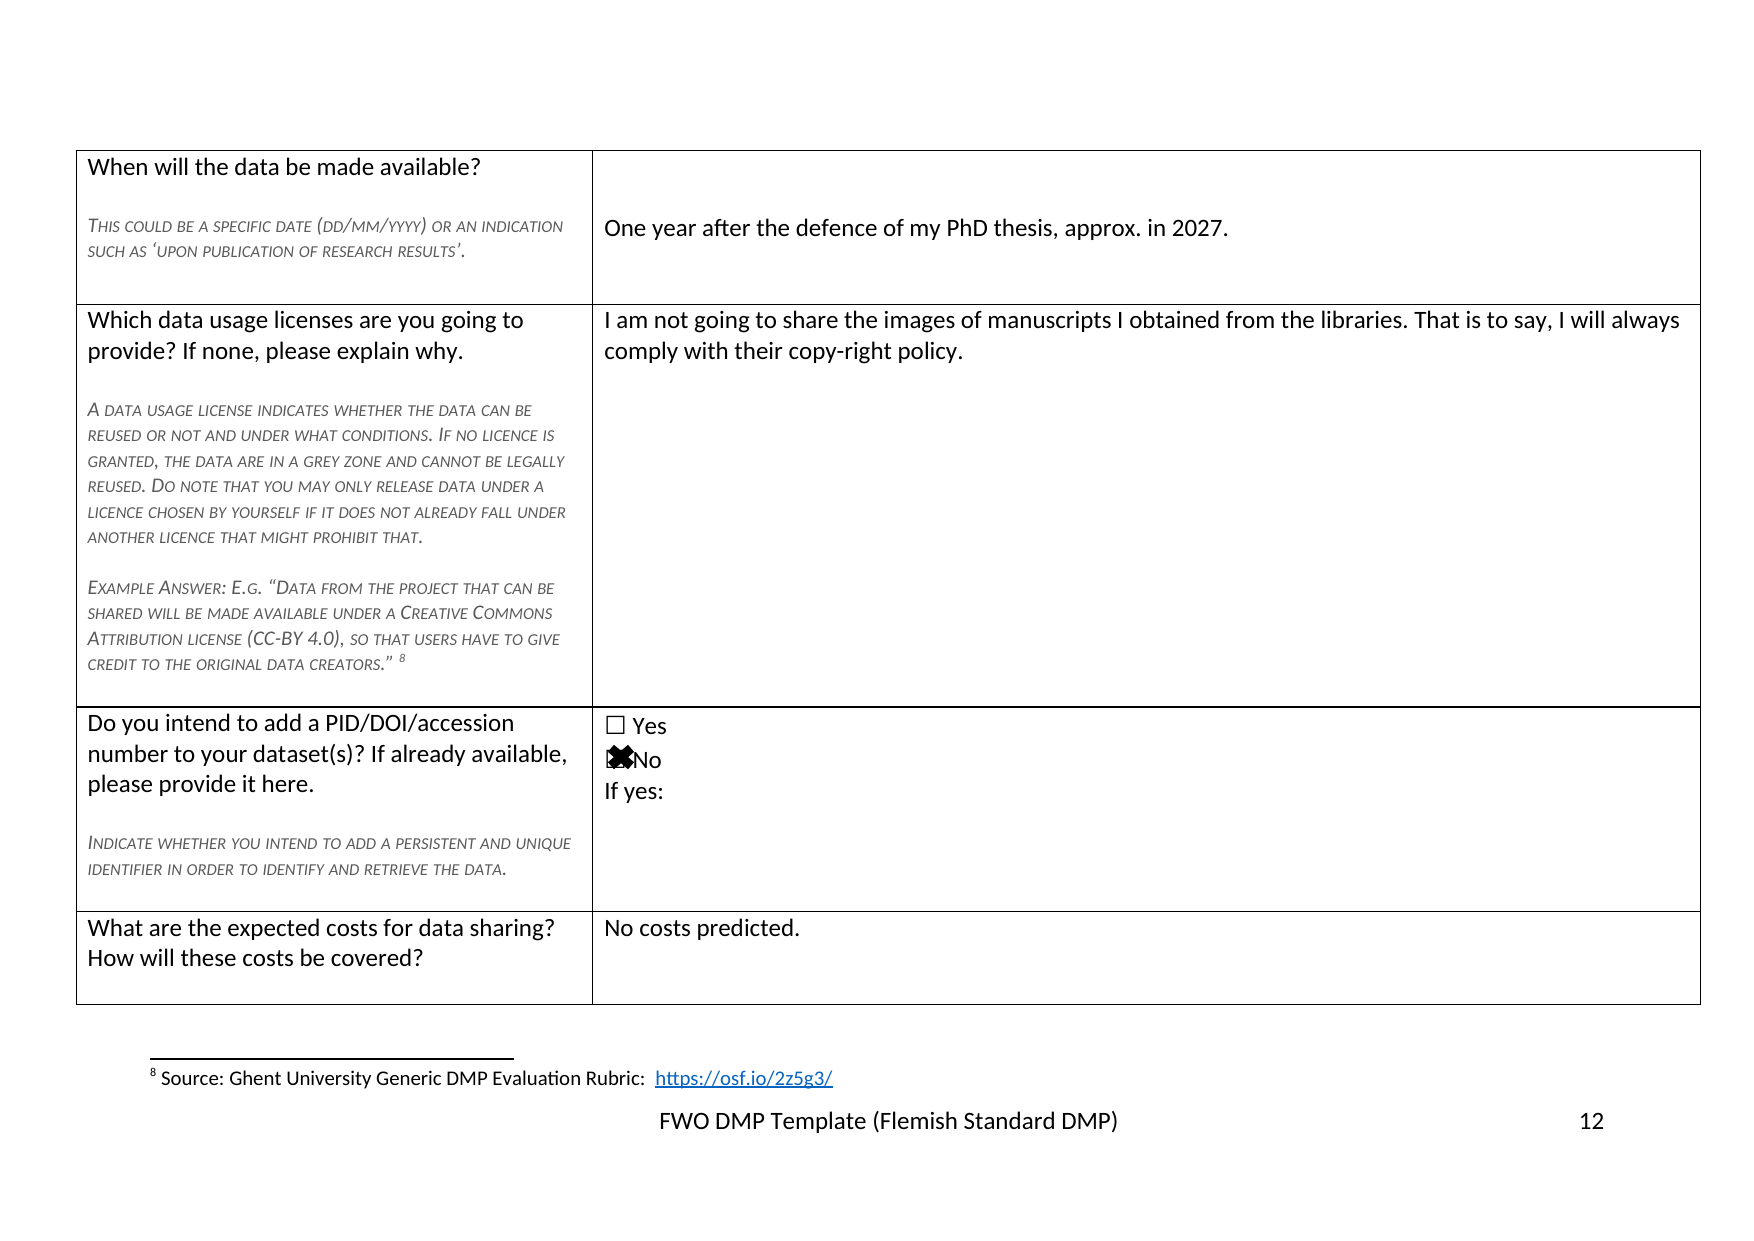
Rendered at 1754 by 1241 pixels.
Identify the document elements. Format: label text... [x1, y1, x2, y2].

table_cell What are the expected costs for data sharing? How will these costs be covered? [77, 912, 592, 1003]
table_cell When will the data be made available? This could be a specific date (dd/mm/yyyy) or an indication such as ‘upon publication of research results’. [77, 151, 592, 304]
table_cell One year after the defence of my PhD thesis, approx. in 2027. [593, 151, 1700, 304]
table_cell Yes No If yes: [593, 708, 1700, 911]
table_cell Which data usage licenses are you going to provide? If none, please explain why. A data usage license indicates whether the data can be reused or not and under what conditions. If no licence is granted, the data are in a grey zone and cannot be legally reused. Do note that you may only release data under a licence chosen by yourself if it does not already fall under another licence that might prohibit that. Example Answer: E.g. “Data from the project that can be shared will be made available under a Creative Commons Attribution license (CC-BY 4.0), so that users have to give credit to the original data creators.” [77, 305, 592, 706]
table_cell I am not going to share the images of manuscripts I obtained from the libraries. That is to say, I will always comply with their copy-right policy. [593, 305, 1700, 706]
table_cell No costs predicted. [593, 912, 1700, 1003]
table_cell Do you intend to add a PID/DOI/accession number to your dataset(s)? If already available, please provide it here. Indicate whether you intend to add a persistent and unique identifier in order to identify and retrieve the data. [77, 708, 592, 911]
